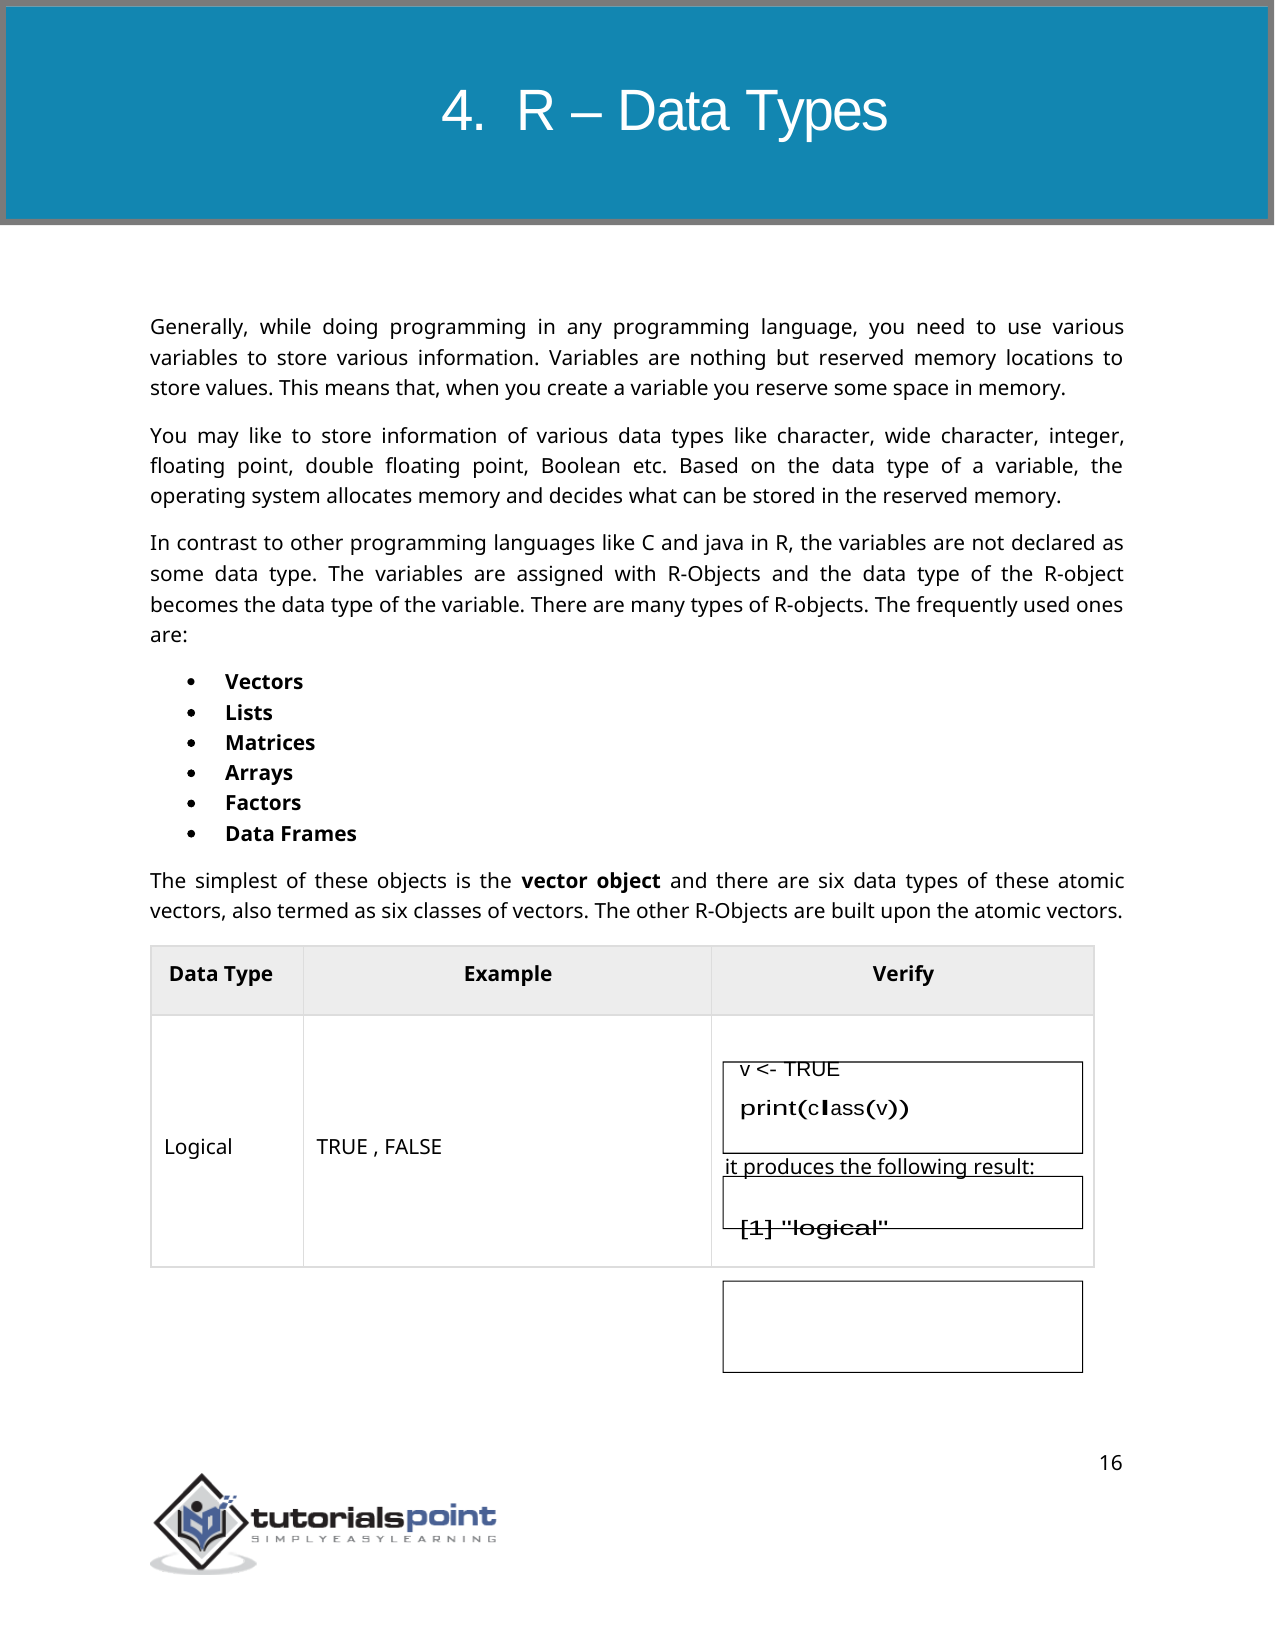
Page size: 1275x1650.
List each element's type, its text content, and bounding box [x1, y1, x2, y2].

table_header Data Type [152, 947, 303, 1014]
list Matrices [187, 728, 1275, 757]
table_header Verify [712, 947, 1093, 1014]
table_cell v <- TRUE print(class(v)) it produces the following result: [1] "logical" [712, 1016, 1093, 1266]
subtitle Vectors [187, 667, 1275, 696]
text The simplest of these objects is the vector object and there are six data types of these atomic vectors, also termed as six classes of vectors. The other R-Objects are built upon the atomic vectors. [150, 866, 1125, 924]
list Lists [187, 698, 1275, 726]
list Arrays [187, 758, 1275, 787]
list Data Frames [187, 819, 1275, 847]
table_header Example [304, 947, 711, 1014]
table_cell TRUE , FALSE [304, 1016, 711, 1266]
table_cell Logical [152, 1016, 303, 1266]
text In contrast to other programming languages like C and java in R, the variables are not declared as some data type. The variables are assigned with R-Objects and the data type of the R-object becomes the data type of the variable. There are many types of R-objects. The frequently used ones are: [150, 528, 1125, 649]
picture [150, 1473, 497, 1575]
list Factors [187, 788, 1275, 817]
text Generally, while doing programming in any programming language, you need to use various variables to store various information. Variables are nothing but reserved memory locations to store values. This means that, when you create a variable you reserve some space in memory. [150, 312, 1125, 402]
subtitle R – Data Types [441, 75, 1275, 142]
text You may like to store information of various data types like character, wide character, integer, floating point, double floating point, Boolean etc. Based on the data type of a variable, the operating system allocates memory and decides what can be stored in the reserved memory. [150, 421, 1125, 509]
